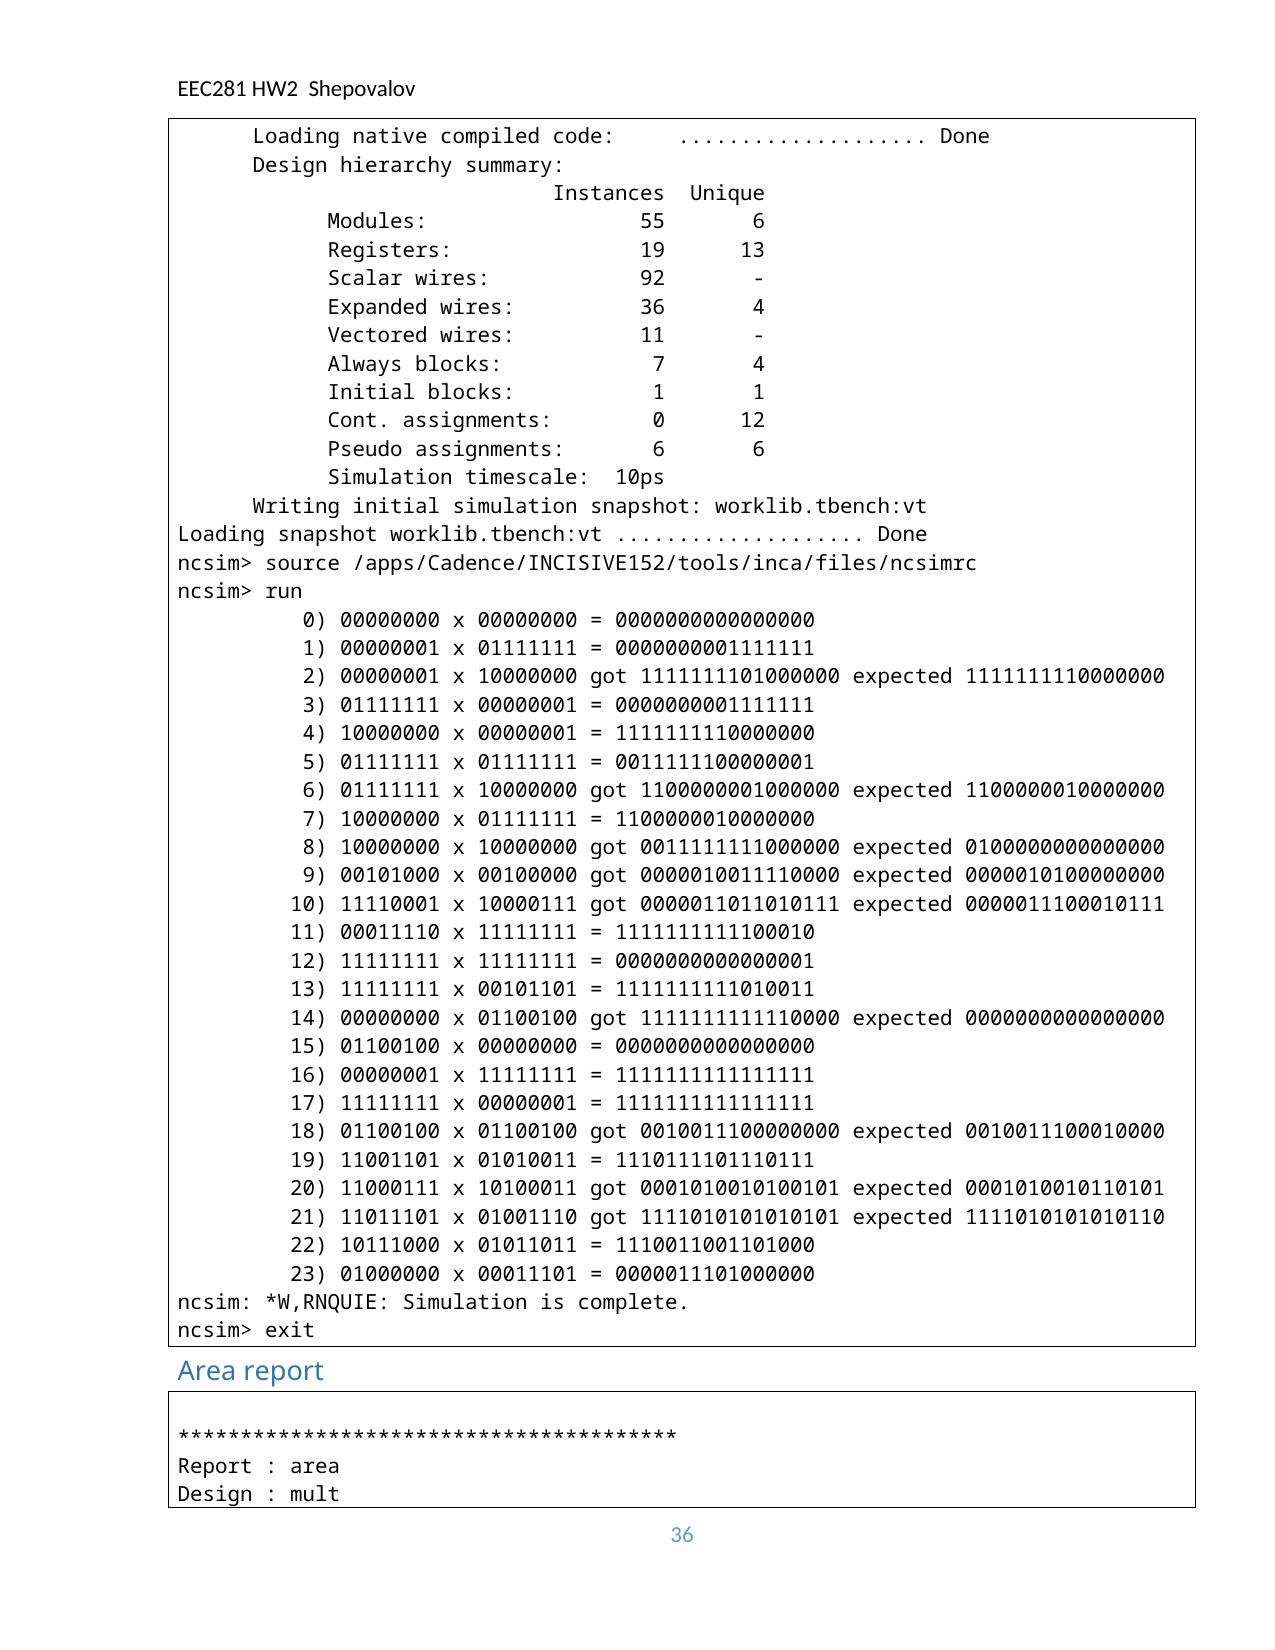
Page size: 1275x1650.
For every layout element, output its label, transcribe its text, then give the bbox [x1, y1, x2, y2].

text Scalar wires: 92 - [177, 263, 1186, 292]
text 16) 00000001 x 11111111 = 1111111111111111 [177, 1060, 1186, 1088]
text 13) 11111111 x 00101101 = 1111111111010011 [177, 974, 1186, 1003]
text Cont. assignments: 0 12 [177, 406, 1186, 434]
text 10) 11110001 x 10000111 got 0000011011010111 expected 0000011100010111 [177, 889, 1186, 917]
text 23) 01000000 x 00011101 = 0000011101000000 [177, 1259, 1186, 1287]
text 17) 11111111 x 00000001 = 1111111111111111 [177, 1088, 1186, 1117]
text Writing initial simulation snapshot: worklib.tbench:vt [177, 491, 1186, 519]
text 18) 01100100 x 01100100 got 0010011100000000 expected 0010011100010000 [177, 1117, 1186, 1145]
text 6) 01111111 x 10000000 got 1100000001000000 expected 1100000010000000 [177, 775, 1186, 804]
text 15) 01100100 x 00000000 = 0000000000000000 [177, 1031, 1186, 1060]
text Always blocks: 7 4 [177, 349, 1186, 377]
text Instances Unique [177, 178, 1186, 207]
subtitle Area report [177, 1351, 1186, 1388]
text 12) 11111111 x 11111111 = 0000000000000001 [177, 946, 1186, 974]
text Report : area [177, 1451, 1186, 1479]
text ncsim> run [177, 576, 1186, 605]
text 3) 01111111 x 00000001 = 0000000001111111 [177, 690, 1186, 718]
text 11) 00011110 x 11111111 = 1111111111100010 [177, 917, 1186, 946]
text 0) 00000000 x 00000000 = 0000000000000000 [177, 605, 1186, 633]
text 1) 00000001 x 01111111 = 0000000001111111 [177, 633, 1186, 662]
text Simulation timescale: 10ps [177, 462, 1186, 491]
text Expanded wires: 36 4 [177, 292, 1186, 320]
text 7) 10000000 x 01111111 = 1100000010000000 [177, 804, 1186, 832]
text 14) 00000000 x 01100100 got 1111111111110000 expected 0000000000000000 [177, 1003, 1186, 1031]
text 5) 01111111 x 01111111 = 0011111100000001 [177, 747, 1186, 775]
text Loading native compiled code: .................... Done [169, 119, 1195, 150]
text 22) 10111000 x 01011011 = 1110011001101000 [177, 1230, 1186, 1259]
text 21) 11011101 x 01001110 got 1111010101010101 expected 1111010101010110 [177, 1202, 1186, 1230]
text 8) 10000000 x 10000000 got 0011111111000000 expected 0100000000000000 [177, 832, 1186, 861]
text Initial blocks: 1 1 [177, 377, 1186, 406]
text Pseudo assignments: 6 6 [177, 434, 1186, 462]
text 4) 10000000 x 00000001 = 1111111110000000 [177, 718, 1186, 747]
text Modules: 55 6 [177, 207, 1186, 235]
text 20) 11000111 x 10100011 got 0001010010100101 expected 0001010010110101 [177, 1173, 1186, 1202]
text ncsim> source /apps/Cadence/INCISIVE152/tools/inca/files/ncsimrc [177, 548, 1186, 576]
text Design : mult [177, 1479, 1186, 1507]
text ncsim: *W,RNQUIE: Simulation is complete. [177, 1287, 1186, 1312]
text Vectored wires: 11 - [177, 320, 1186, 349]
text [177, 1423, 1186, 1451]
text Design hierarchy summary: [177, 150, 1186, 178]
text Loading snapshot worklib.tbench:vt .................... Done [177, 519, 1186, 548]
text Registers: 19 13 [177, 235, 1186, 263]
text ncsim> exit [169, 1312, 1195, 1346]
text 9) 00101000 x 00100000 got 0000010011110000 expected 0000010100000000 [177, 861, 1186, 889]
text 2) 00000001 x 10000000 got 1111111101000000 expected 1111111110000000 [177, 662, 1186, 690]
text 19) 11001101 x 01010011 = 1110111101110111 [177, 1145, 1186, 1173]
